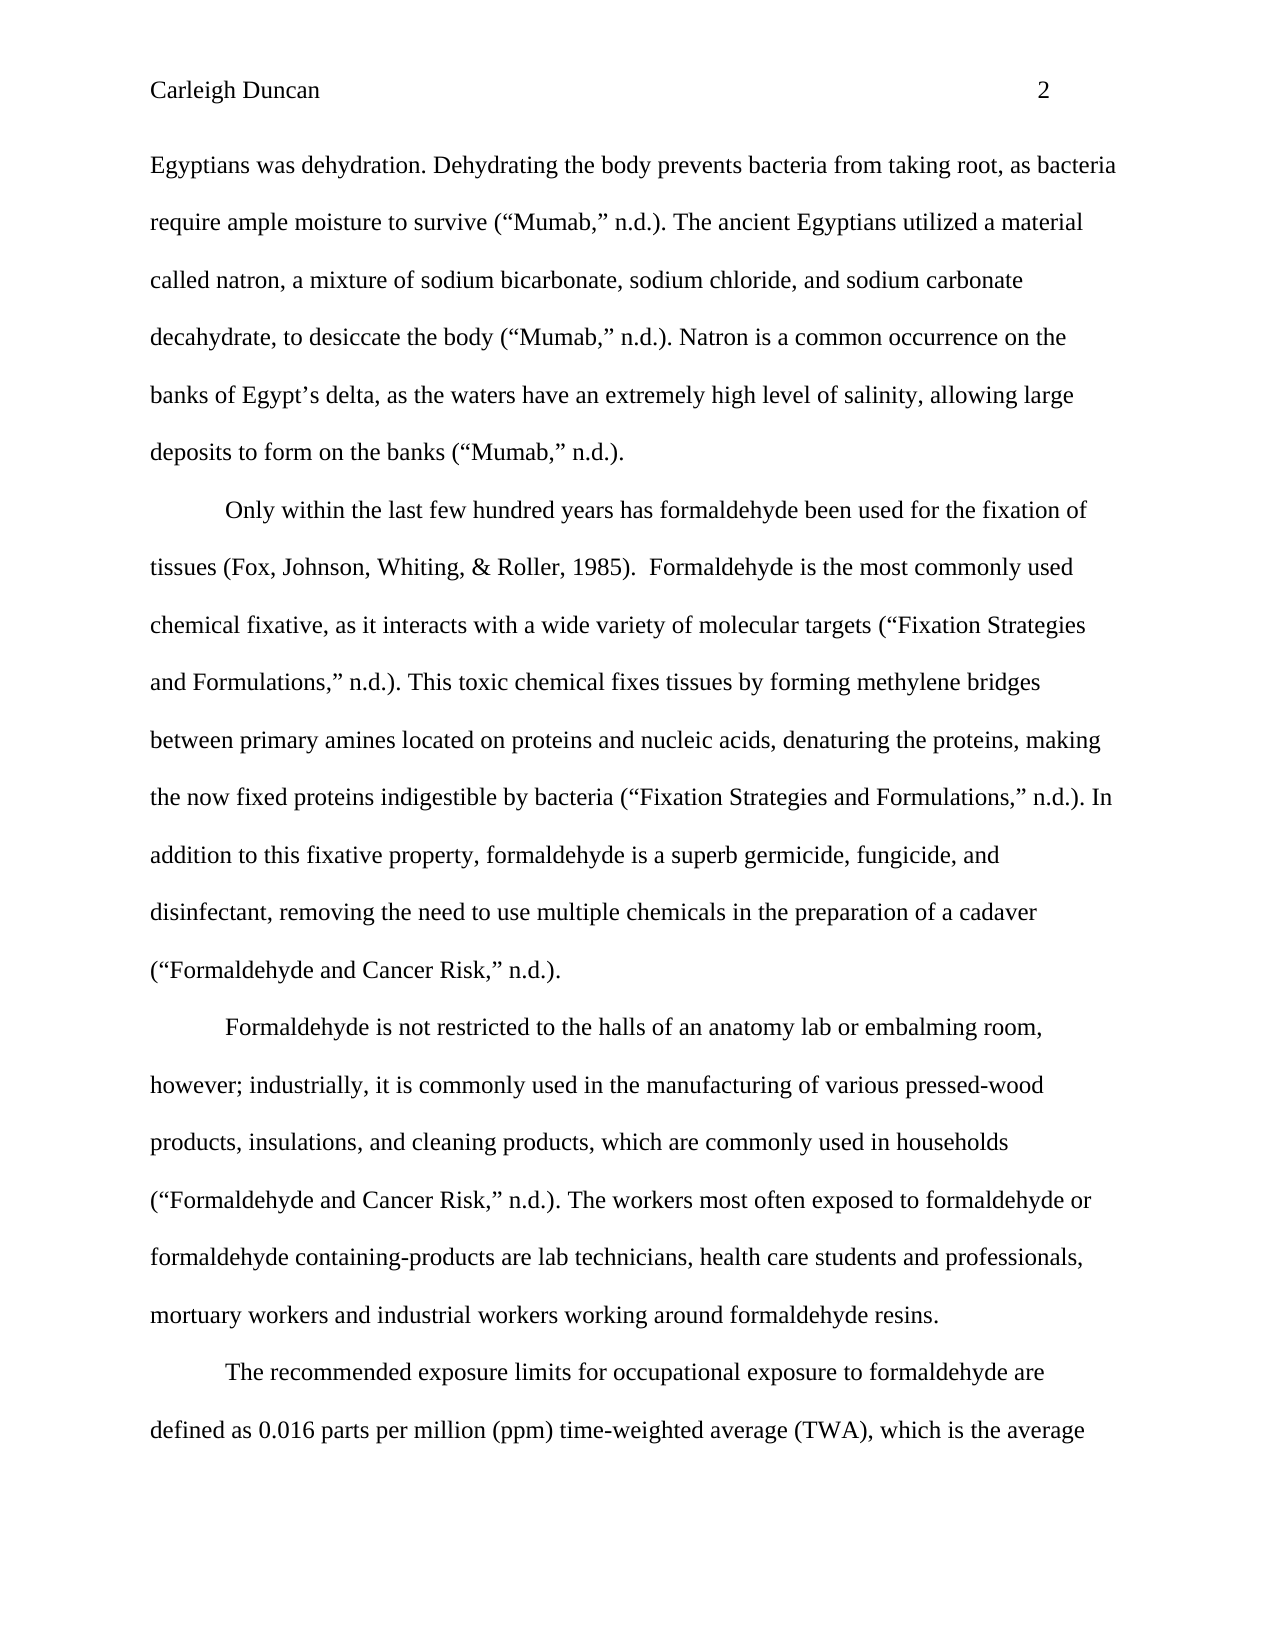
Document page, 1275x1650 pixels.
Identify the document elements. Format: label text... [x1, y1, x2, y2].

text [150, 1357, 1125, 1444]
text Only within the last few hundred years has formaldehyde been used for the fixation of tissues (Fox, Johnson, Whiting, & Roller, 1985). Formaldehyde is the most commonly used chemical fixative, as it interacts with a wide variety of molecular targets (“Fixation Strategies and Formulations,” n.d.). This toxic chemical fixes tissues by forming methylene bridges between primary amines located on proteins and nucleic acids, denaturing the proteins, making the now fixed proteins indigestible by bacteria (“Fixation Strategies and Formulations,” n.d.). In addition to this fixative property, formaldehyde is a superb germicide, fungicide, and disinfectant, removing the need to use multiple chemicals in the preparation of a cadaver (“Formaldehyde and Cancer Risk,” n.d.). [150, 495, 1125, 984]
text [150, 150, 1125, 466]
text Formaldehyde is not restricted to the halls of an anatomy lab or embalming room, however; industrially, it is commonly used in the manufacturing of various pressed-wood products, insulations, and cleaning products, which are commonly used in households (“Formaldehyde and Cancer Risk,” n.d.). The workers most often exposed to formaldehyde or formaldehyde containing-products are lab technicians, health care students and professionals, mortuary workers and industrial workers working around formaldehyde resins. [150, 1012, 1125, 1329]
